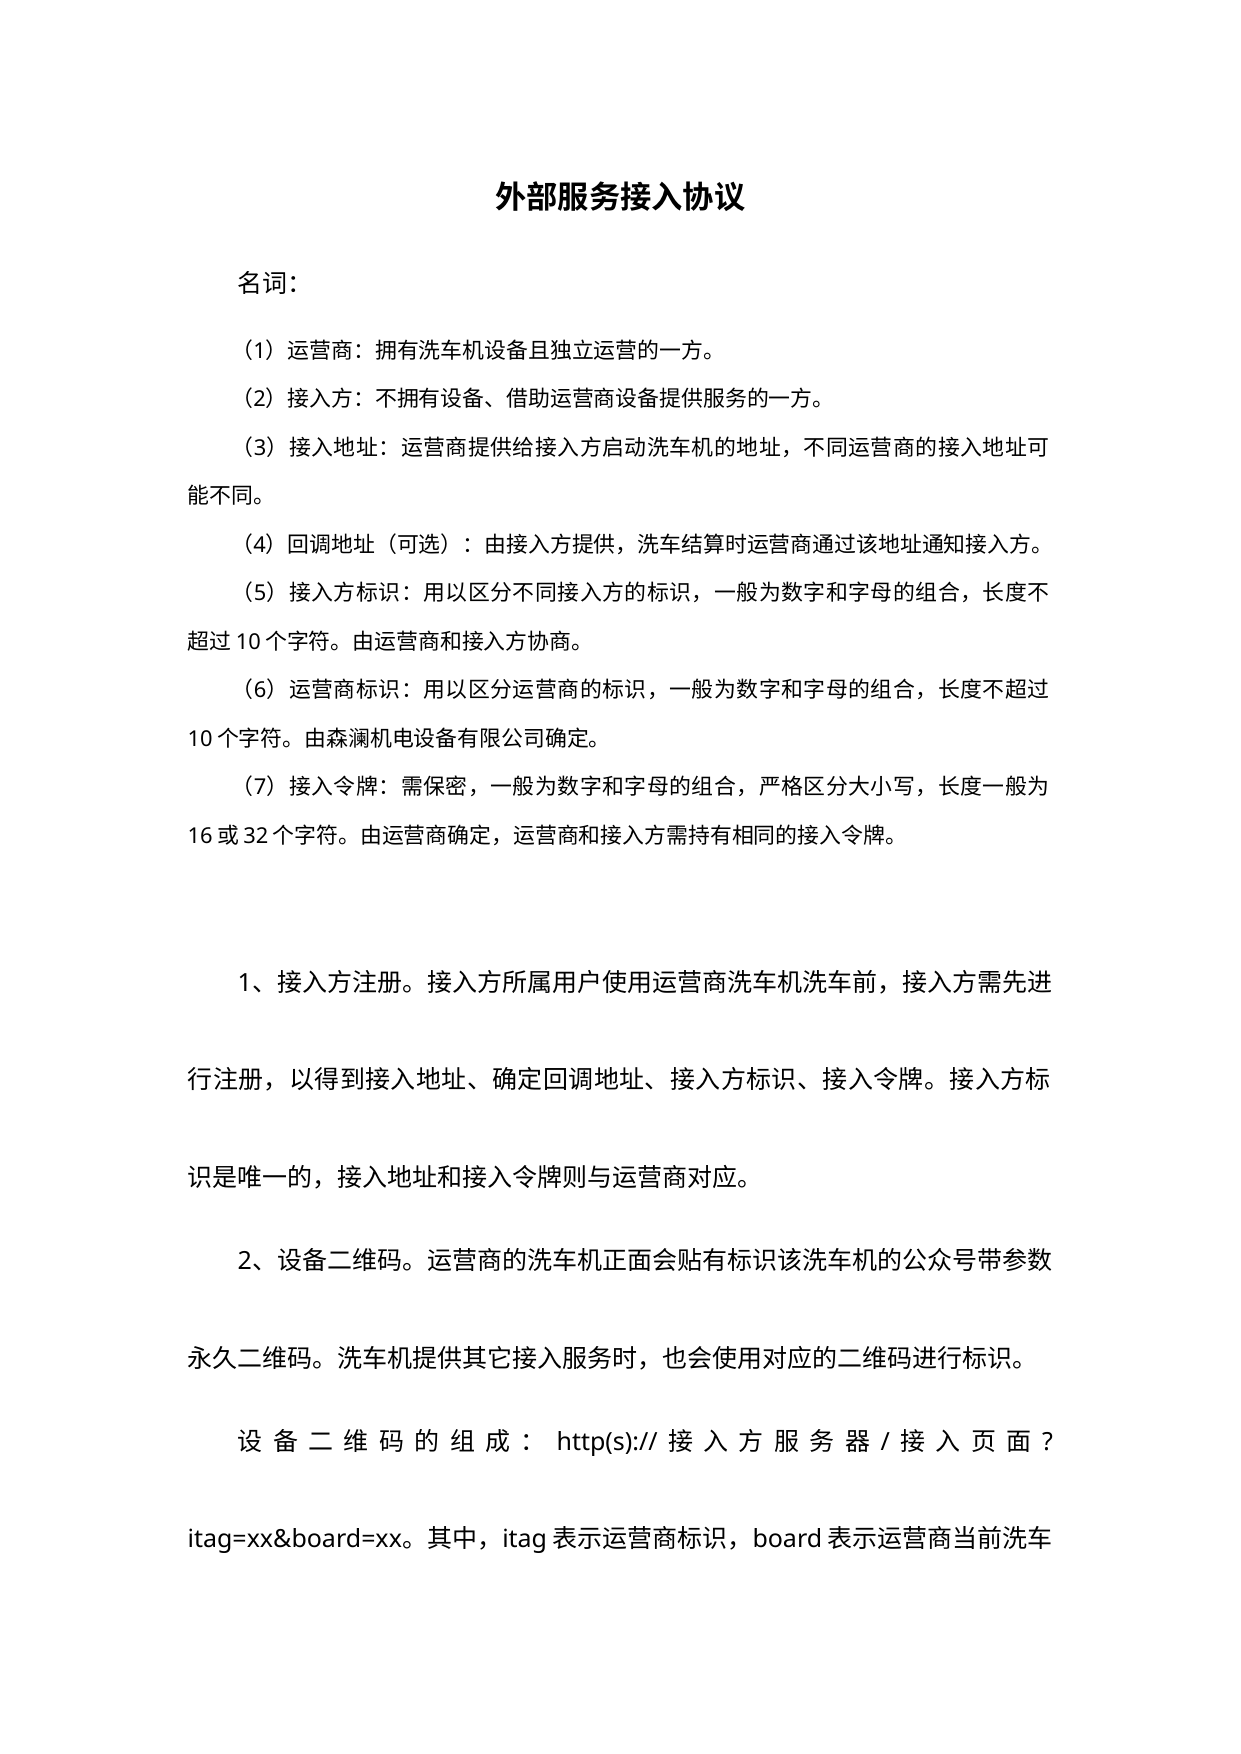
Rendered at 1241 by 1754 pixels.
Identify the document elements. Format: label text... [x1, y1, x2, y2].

text （7）接入令牌：需保密，一般为数字和字母的组合，严格区分大小写，长度一般为16或32个字符。由运营商确定，运营商和接入方需持有相同的接入令牌。 [187, 769, 1053, 850]
text 2、设备二维码。运营商的洗车机正面会贴有标识该洗车机的公众号带参数永久二维码。洗车机提供其它接入服务时，也会使用对应的二维码进行标识。 [187, 1226, 1053, 1389]
text （2）接入方：不拥有设备、借助运营商设备提供服务的一方。 [187, 381, 1053, 413]
text 设备二维码的组成：http(s)://接入方服务器/接入页面?itag=xx&board=xx。其中，itag表示运营商标识，board表示运营商当前洗车机主板编号。 [187, 1407, 1053, 1569]
text 外部服务接入协议 [187, 162, 1053, 227]
text （1）运营商：拥有洗车机设备且独立运营的一方。 [187, 333, 1053, 365]
text （6）运营商标识：用以区分运营商的标识，一般为数字和字母的组合，长度不超过10个字符。由森澜机电设备有限公司确定。 [187, 672, 1053, 753]
text （4）回调地址（可选）：由接入方提供，洗车结算时运营商通过该地址通知接入方。 [187, 526, 1053, 559]
text （3）接入地址：运营商提供给接入方启动洗车机的地址，不同运营商的接入地址可能不同。 [187, 429, 1053, 511]
text 1、接入方注册。接入方所属用户使用运营商洗车机洗车前，接入方需先进行注册，以得到接入地址、确定回调地址、接入方标识、接入令牌。接入方标识是唯一的，接入地址和接入令牌则与运营商对应。 [187, 948, 1053, 1208]
text （5）接入方标识：用以区分不同接入方的标识，一般为数字和字母的组合，长度不超过10个字符。由运营商和接入方协商。 [187, 575, 1053, 656]
text 名词： [187, 249, 1053, 314]
